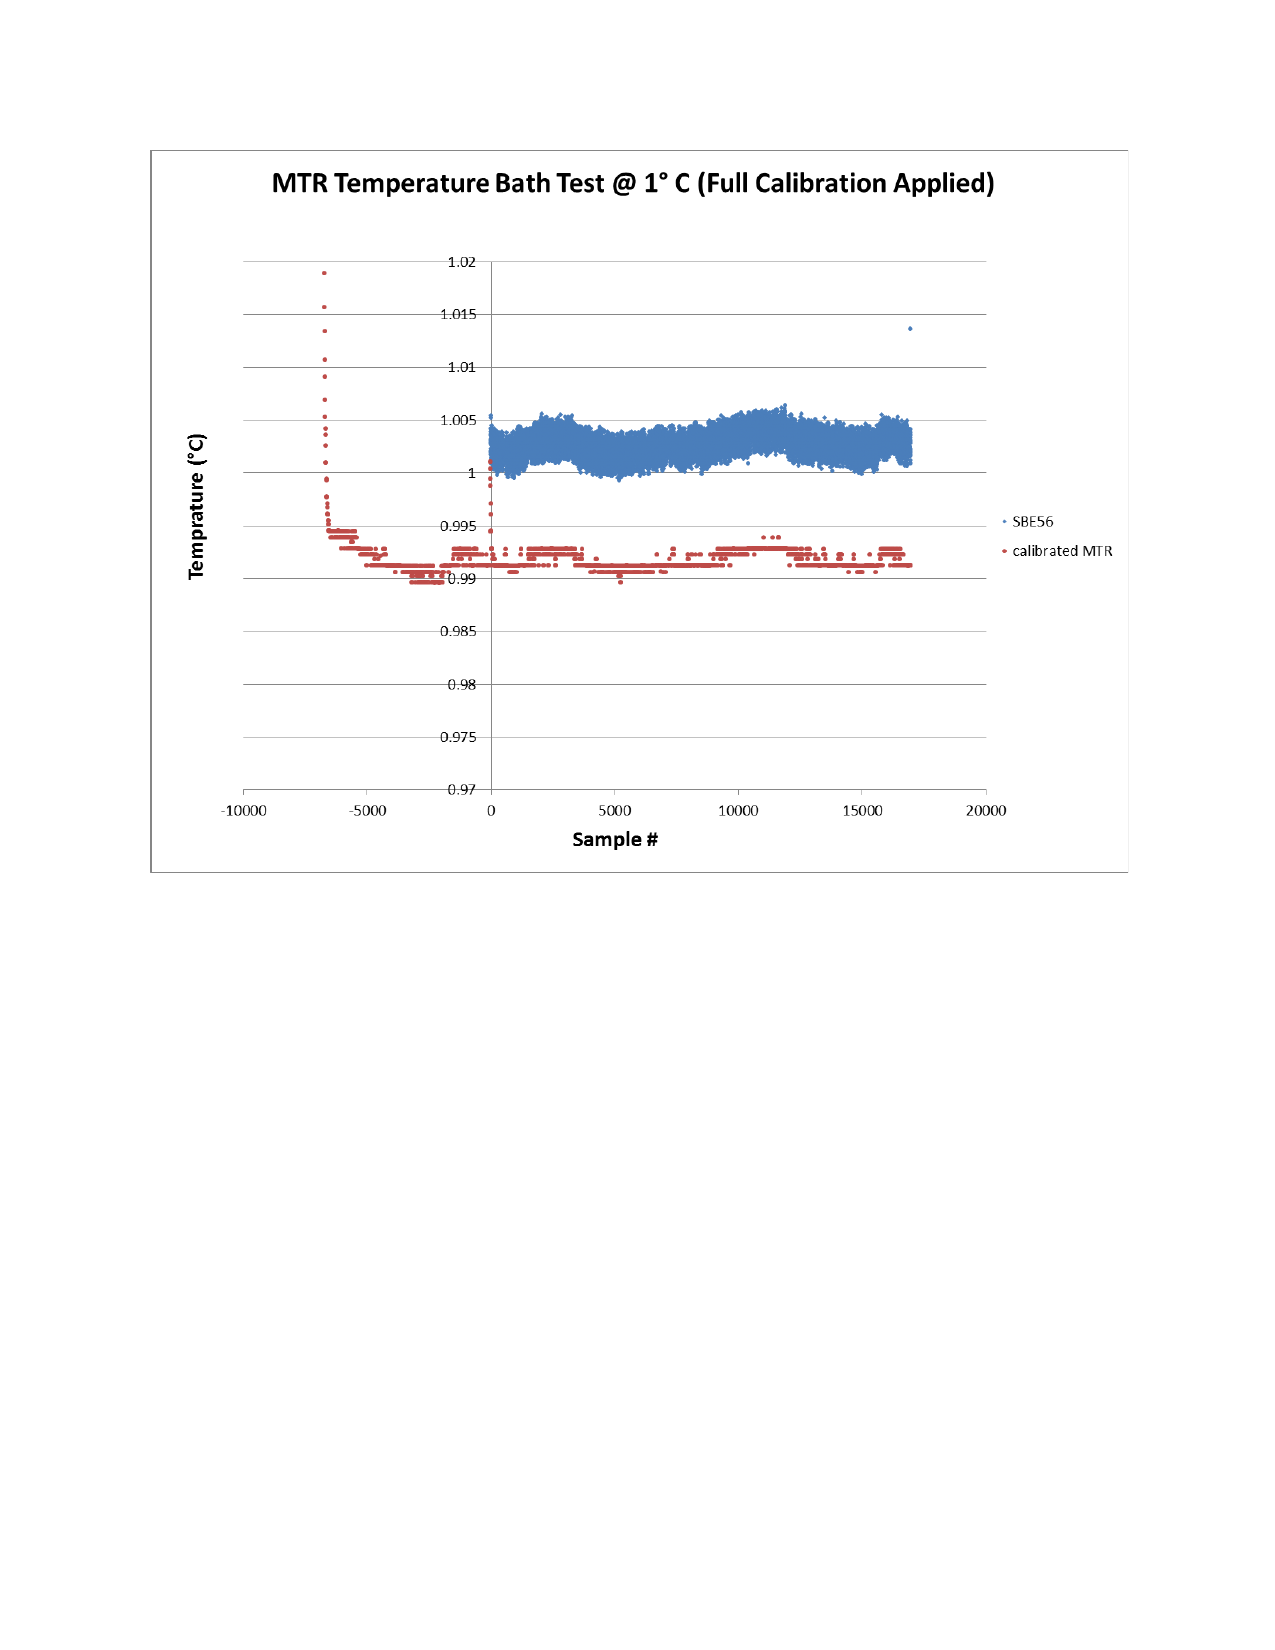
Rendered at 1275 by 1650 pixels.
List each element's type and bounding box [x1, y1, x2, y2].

picture [150, 150, 1129, 873]
